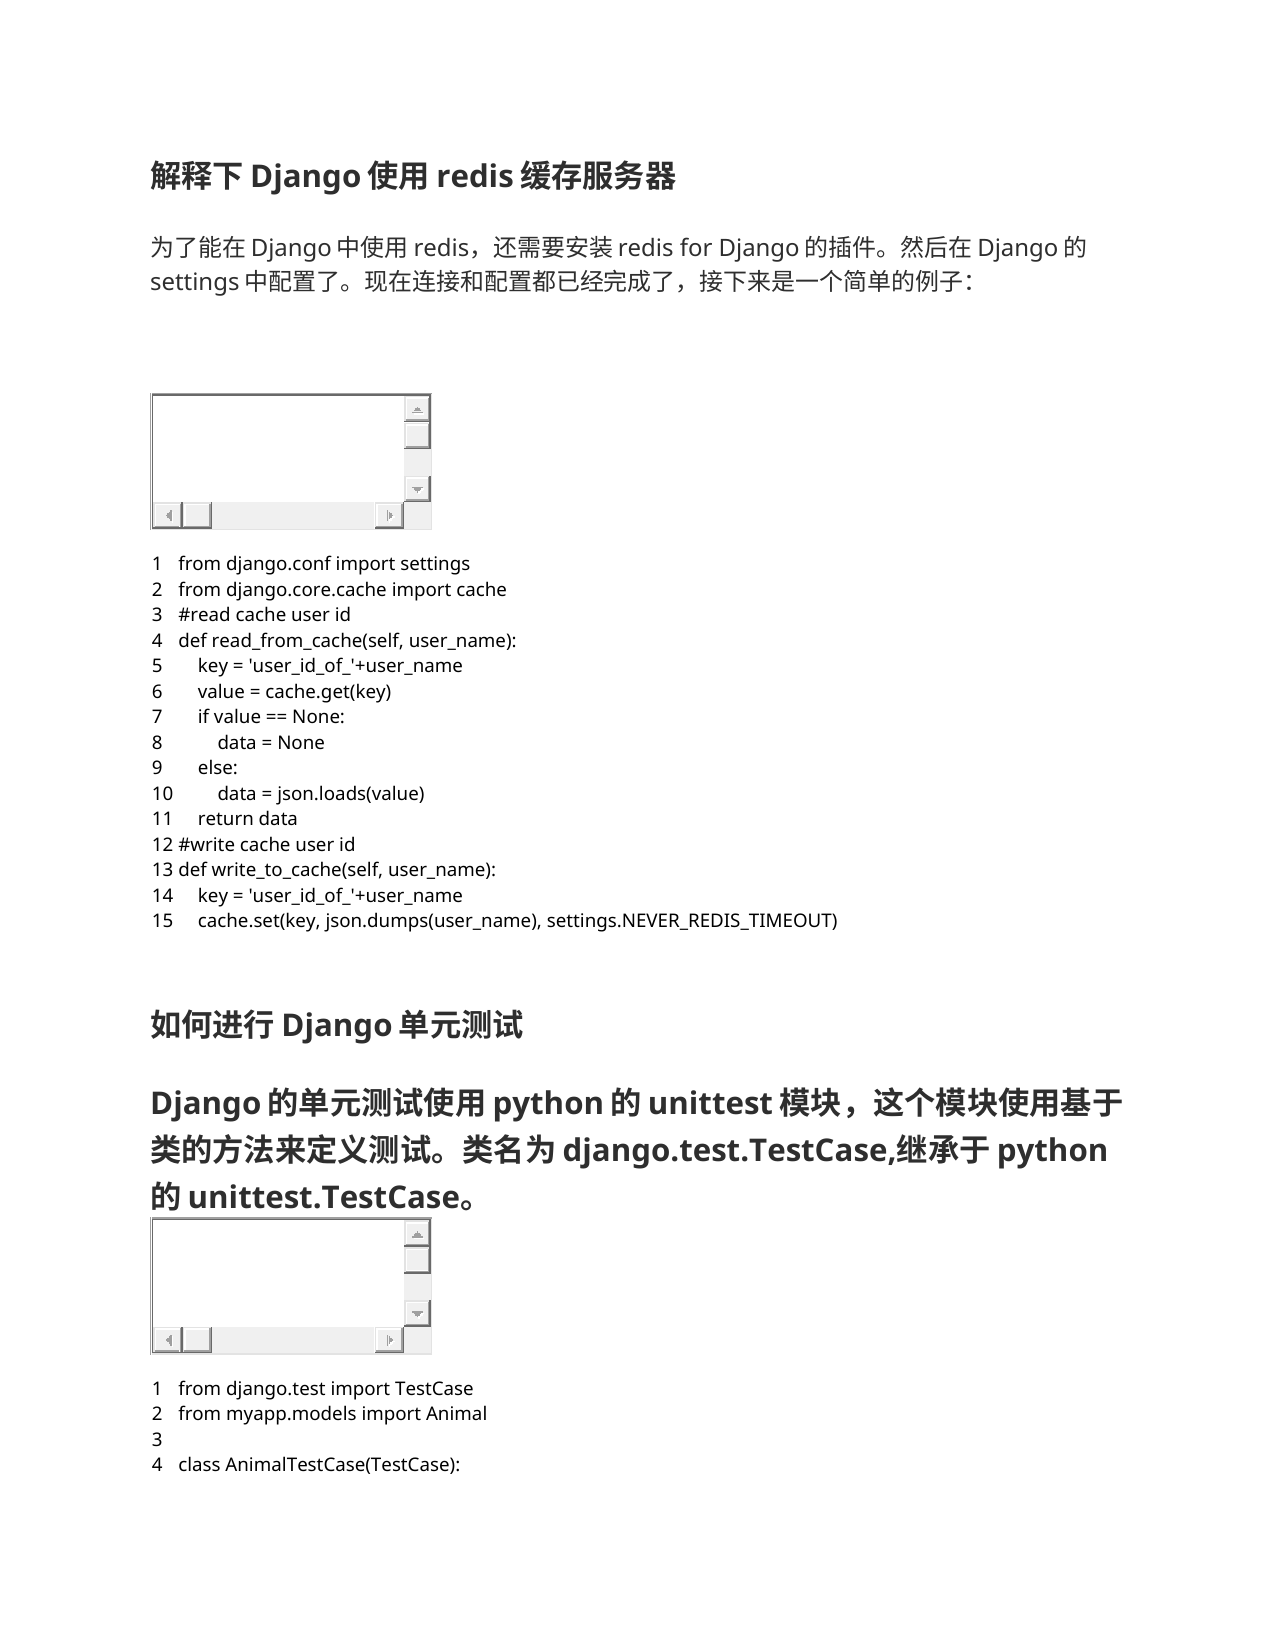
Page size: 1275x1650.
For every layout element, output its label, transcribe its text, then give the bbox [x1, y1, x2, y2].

text 为了能在Django中使用redis，还需要安装redis for Django的插件。然后在Django的settings中配置了。现在连接和配置都已经完成了，接下来是一个简单的例子： [150, 228, 1125, 298]
table_header from django.conf import settings from django.core.cache import cache #read cache user id def read_from_cache(self, user_name): key = 'user_id_of_'+user_name value = cache.get(key) if value == None: data = None else: data = json.loads(value) return data #write cache user id def write_to_cache(self, user_name): key = 'user_id_of_'+user_name cache.set(key, json.dumps(user_name), settings.NEVER_REDIS_TIMEOUT) [177, 549, 1089, 935]
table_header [177, 1373, 1089, 1478]
text Django的单元测试使用python的unittest模块，这个模块使用基于类的方法来定义测试。类名为django.test.TestCase,继承于python的unittest.TestCase。 [150, 1077, 1125, 1217]
text 如何进行Django单元测试 [150, 998, 1125, 1045]
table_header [150, 1373, 177, 1478]
text 解释下Django使用redis缓存服务器 [150, 150, 1125, 197]
table_header 1 2 3 4 5 6 7 8 9 10 11 12 13 14 15 [150, 549, 177, 935]
